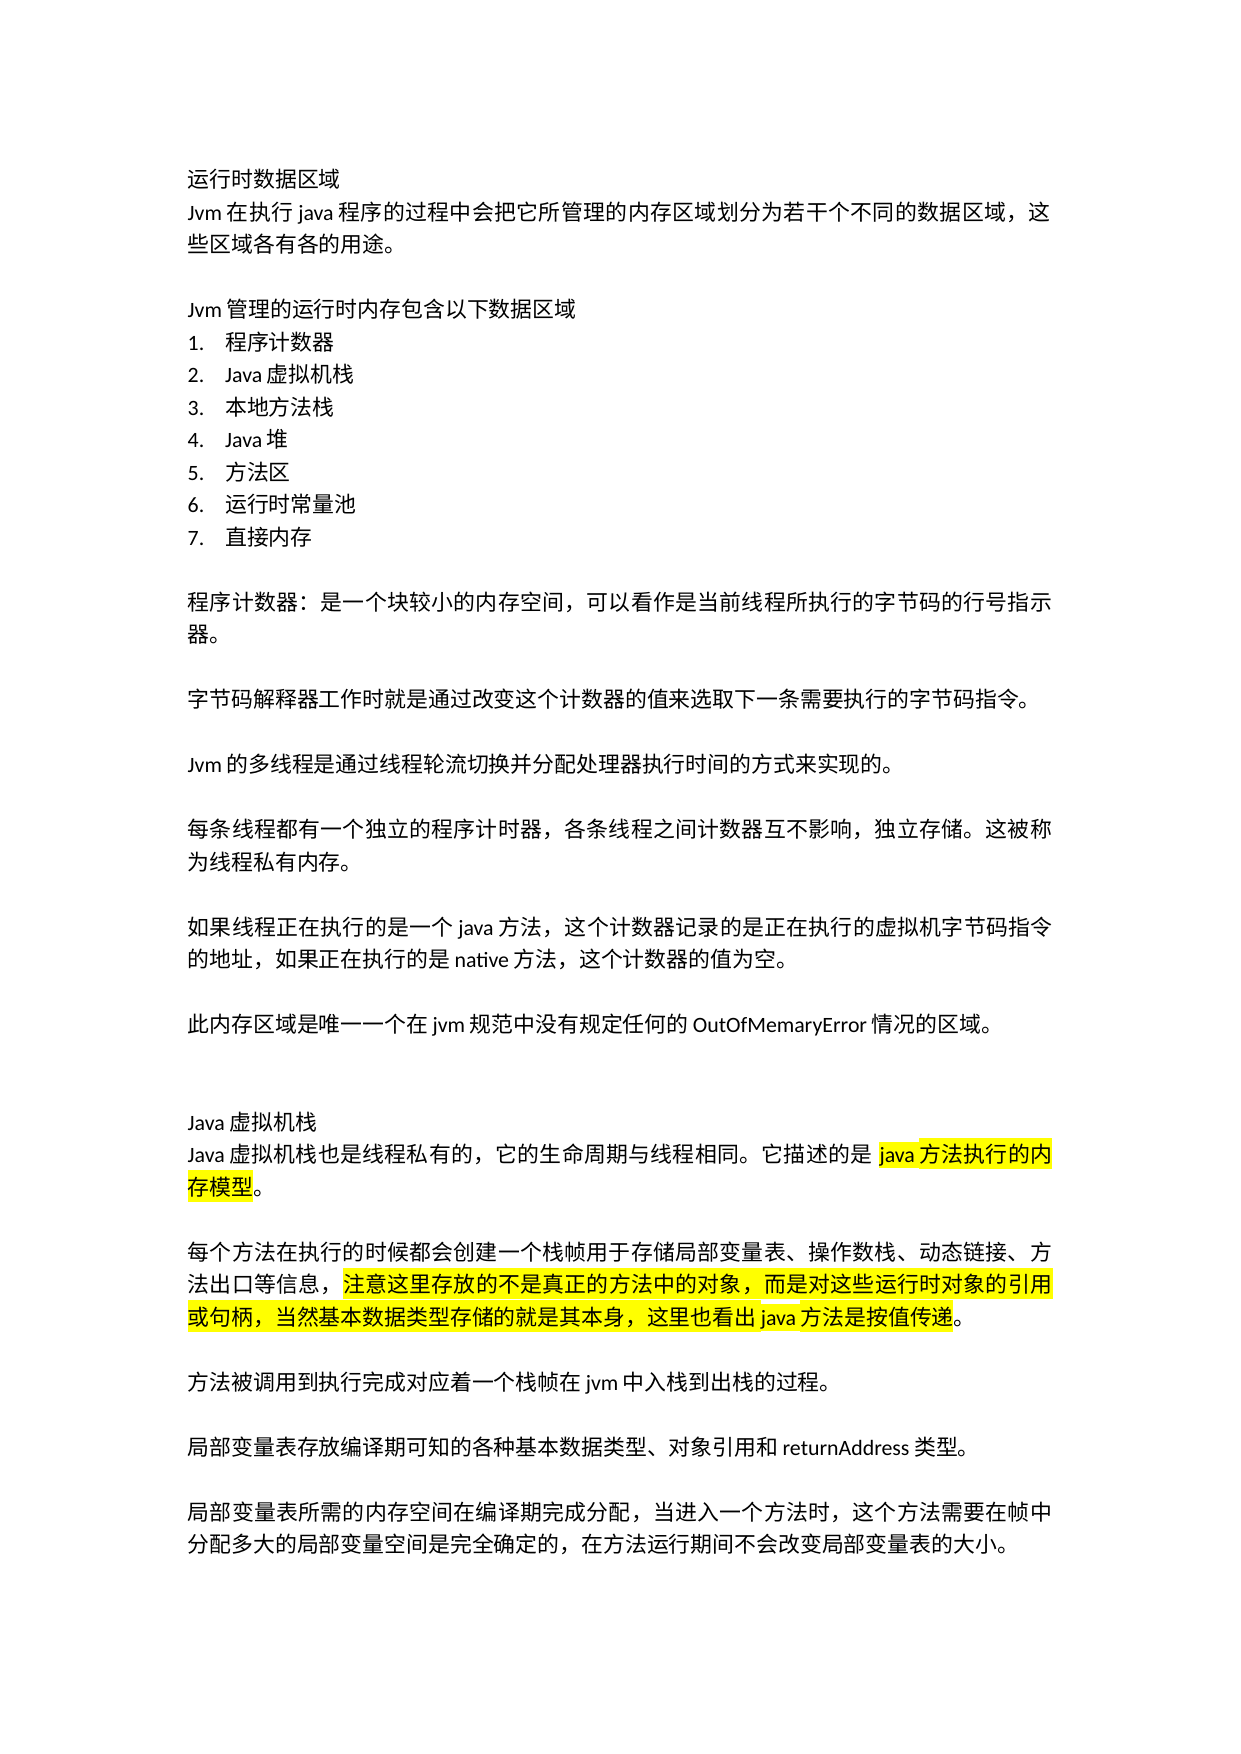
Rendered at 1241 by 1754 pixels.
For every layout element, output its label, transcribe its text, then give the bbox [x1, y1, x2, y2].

list Java堆 [187, 422, 1053, 454]
text 方法被调用到执行完成对应着一个栈帧在jvm中入栈到出栈的过程。 [187, 1364, 1053, 1397]
text 运行时数据区域 [187, 162, 1053, 194]
text 程序计数器：是一个块较小的内存空间，可以看作是当前线程所执行的字节码的行号指示器。 [187, 584, 1053, 649]
text 局部变量表存放编译期可知的各种基本数据类型、对象引用和returnAddress类型。 [187, 1429, 1053, 1462]
list 直接内存 [187, 519, 1053, 552]
list 程序计数器 [187, 324, 1053, 357]
text 局部变量表所需的内存空间在编译期完成分配，当进入一个方法时，这个方法需要在帧中分配多大的局部变量空间是完全确定的，在方法运行期间不会改变局部变量表的大小。 [187, 1494, 1053, 1559]
text 此内存区域是唯一一个在jvm规范中没有规定任何的OutOfMemaryError情况的区域。 [187, 1007, 1053, 1039]
text Jvm管理的运行时内存包含以下数据区域 [187, 292, 1053, 324]
text 字节码解释器工作时就是通过改变这个计数器的值来选取下一条需要执行的字节码指令。 [187, 682, 1053, 714]
list Java虚拟机栈 [187, 357, 1053, 389]
text 每条线程都有一个独立的程序计时器，各条线程之间计数器互不影响，独立存储。这被称为线程私有内存。 [187, 812, 1053, 877]
text 如果线程正在执行的是一个java方法，这个计数器记录的是正在执行的虚拟机字节码指令的地址，如果正在执行的是native方法，这个计数器的值为空。 [187, 909, 1053, 974]
list 运行时常量池 [187, 487, 1053, 519]
text Java虚拟机栈 [187, 1104, 1053, 1137]
list 方法区 [187, 454, 1053, 487]
list 本地方法栈 [187, 389, 1053, 422]
text Jvm的多线程是通过线程轮流切换并分配处理器执行时间的方式来实现的。 [187, 747, 1053, 779]
text Java虚拟机栈也是线程私有的，它的生命周期与线程相同。它描述的是java方法执行的内存模型。 [187, 1137, 1053, 1202]
text 每个方法在执行的时候都会创建一个栈帧用于存储局部变量表、操作数栈、动态链接、方法出口等信息，注意这里存放的不是真正的方法中的对象，而是对这些运行时对象的引用或句柄，当然基本数据类型存储的就是其本身，这里也看出java方法是按值传递。 [187, 1234, 1053, 1332]
text Jvm在执行java程序的过程中会把它所管理的内存区域划分为若干个不同的数据区域，这些区域各有各的用途。 [187, 194, 1053, 259]
